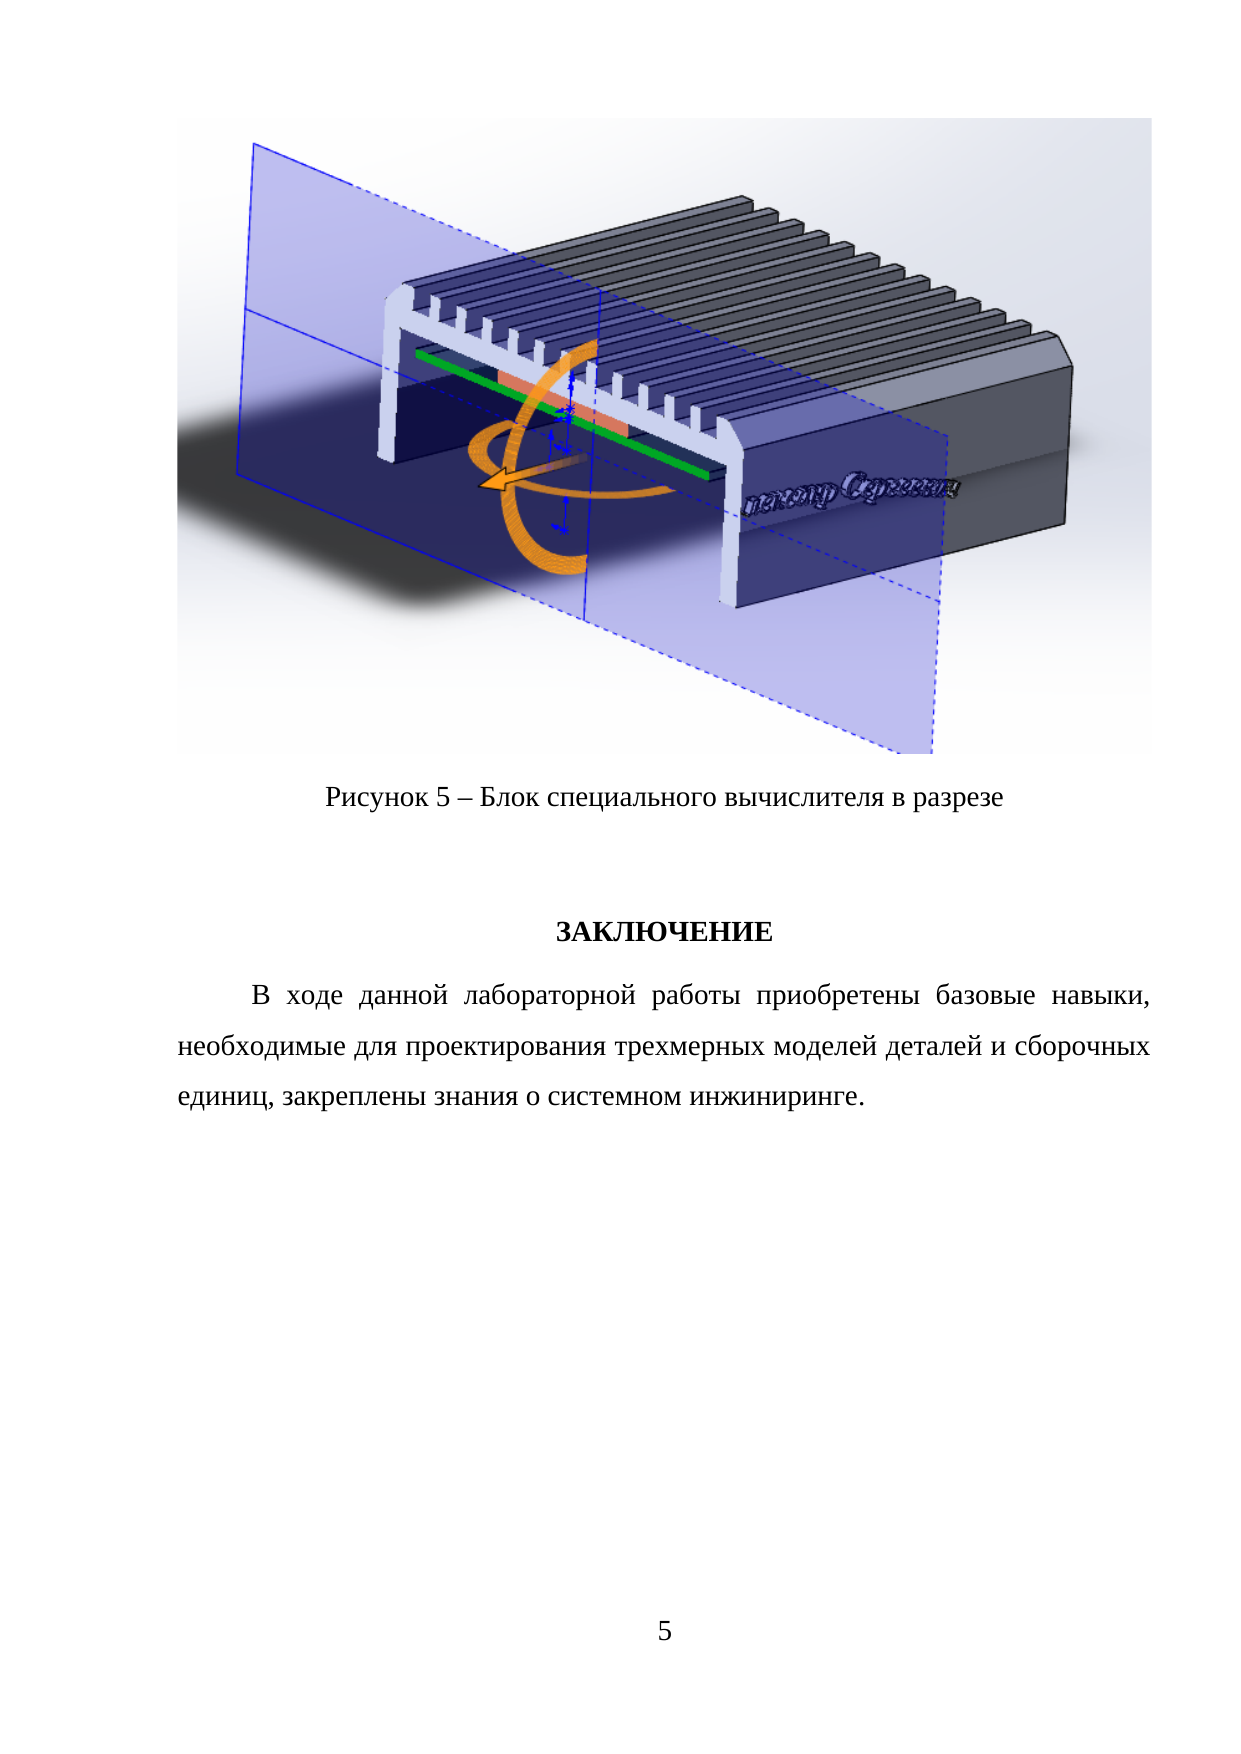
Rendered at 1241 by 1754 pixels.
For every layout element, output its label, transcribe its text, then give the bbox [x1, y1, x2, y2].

text В ходе данной лабораторной работы приобретены базовые навыки, необходимые для проектирования трехмерных моделей деталей и сборочных единиц, закреплены знания о системном инжиниринге. [177, 977, 1152, 1111]
picture [177, 118, 1152, 754]
subtitle Заключение [177, 914, 1152, 947]
text Рисунок 5 – Блок специального вычислителя в разрезе [177, 779, 1152, 813]
